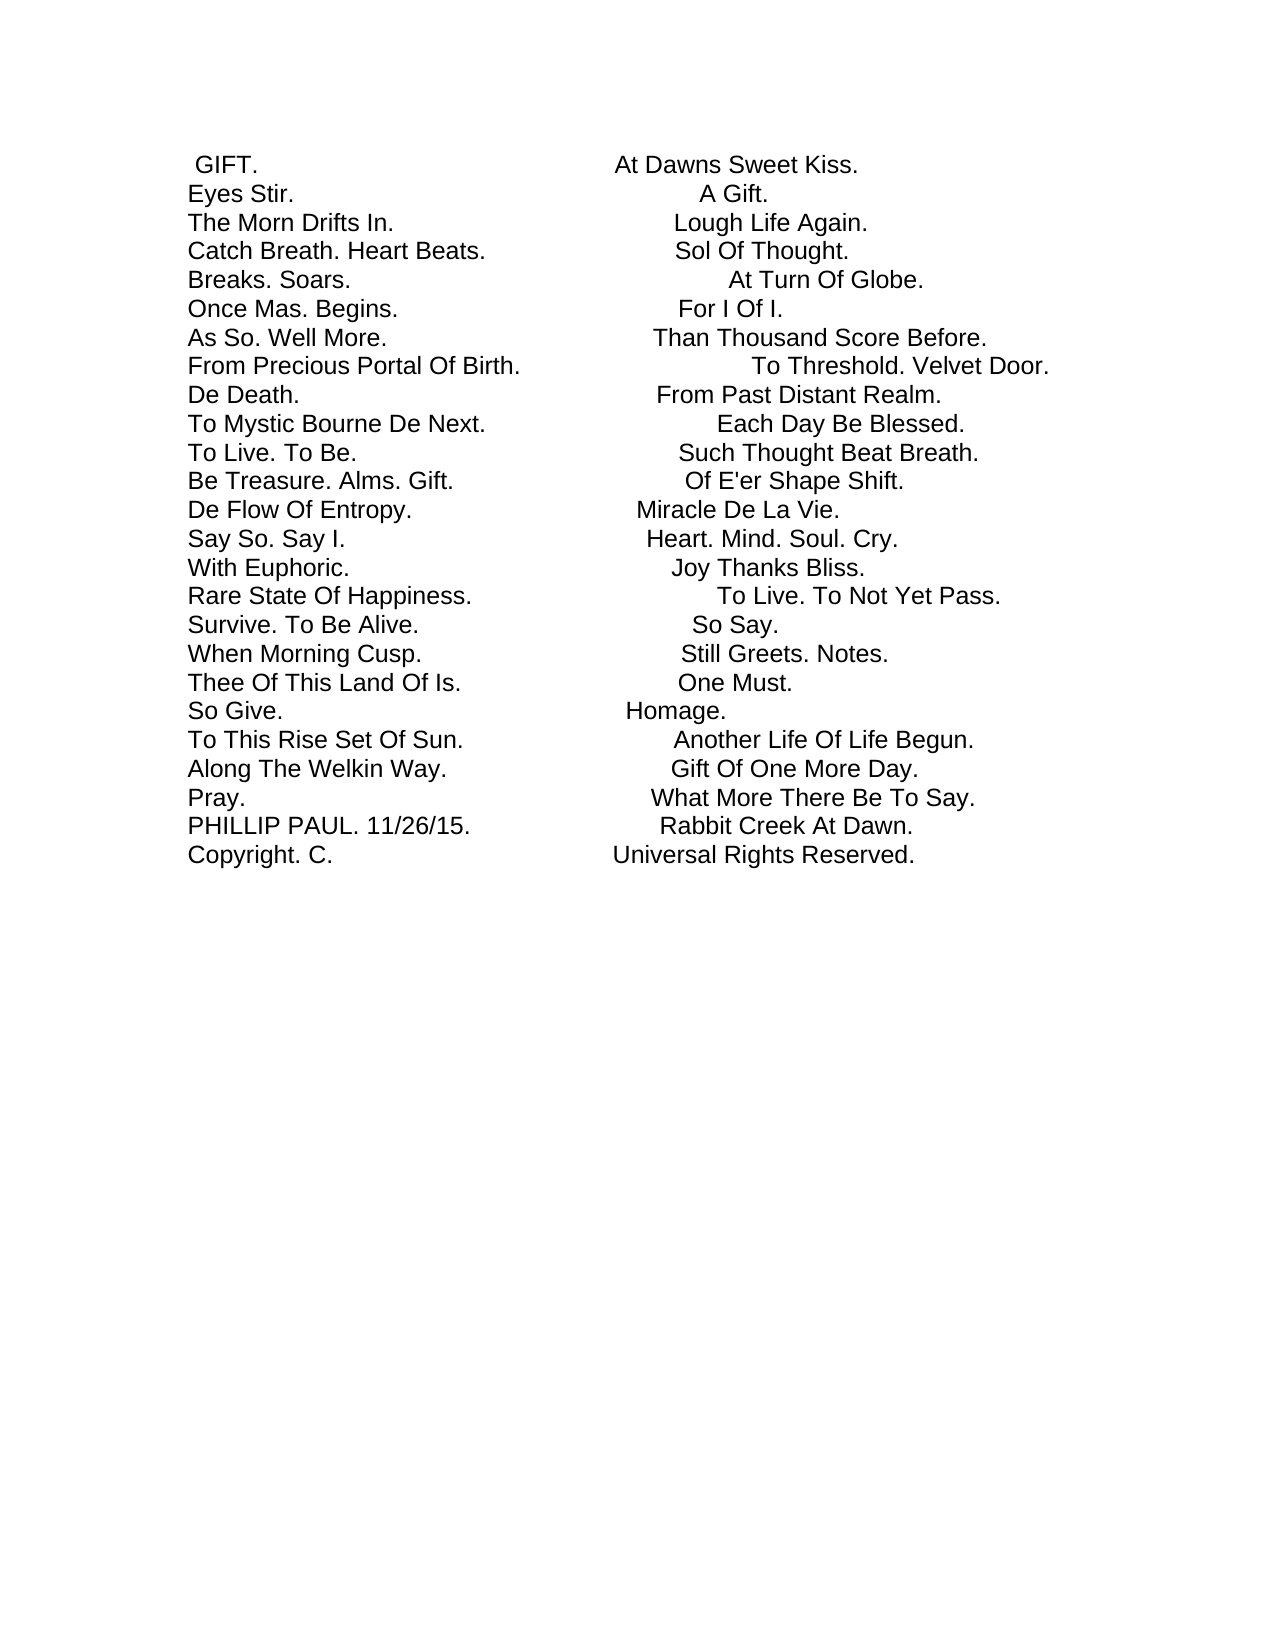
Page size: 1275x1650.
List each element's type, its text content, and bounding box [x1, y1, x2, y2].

text GIFT. At Dawns Sweet Kiss. Eyes Stir. A Gift. The Morn Drifts In. Lough Life Again. Catch Breath. Heart Beats. Sol Of Thought. Breaks. Soars. At Turn Of Globe. Once Mas. Begins. For I Of I. As So. Well More. Than Thousand Score Before. From Precious Portal Of Birth. To Threshold. Velvet Door. De Death. From Past Distant Realm. To Mystic Bourne De Next. Each Day Be Blessed. To Live. To Be. Such Thought Beat Breath. Be Treasure. Alms. Gift. Of E'er Shape Shift. De Flow Of Entropy. Miracle De La Vie. Say So. Say I. Heart. Mind. Soul. Cry. With Euphoric. Joy Thanks Bliss. Rare State Of Happiness. To Live. To Not Yet Pass. Survive. To Be Alive. So Say. When Morning Cusp. Still Greets. Notes. Thee Of This Land Of Is. One Must. So Give. Homage. To This Rise Set Of Sun. Another Life Of Life Begun. Along The Welkin Way. Gift Of One More Day. Pray. What More There Be To Say. PHILLIP PAUL. 11/26/15. Rabbit Creek At Dawn. Copyright. C. Universal Rights Reserved. [187, 150, 1087, 869]
